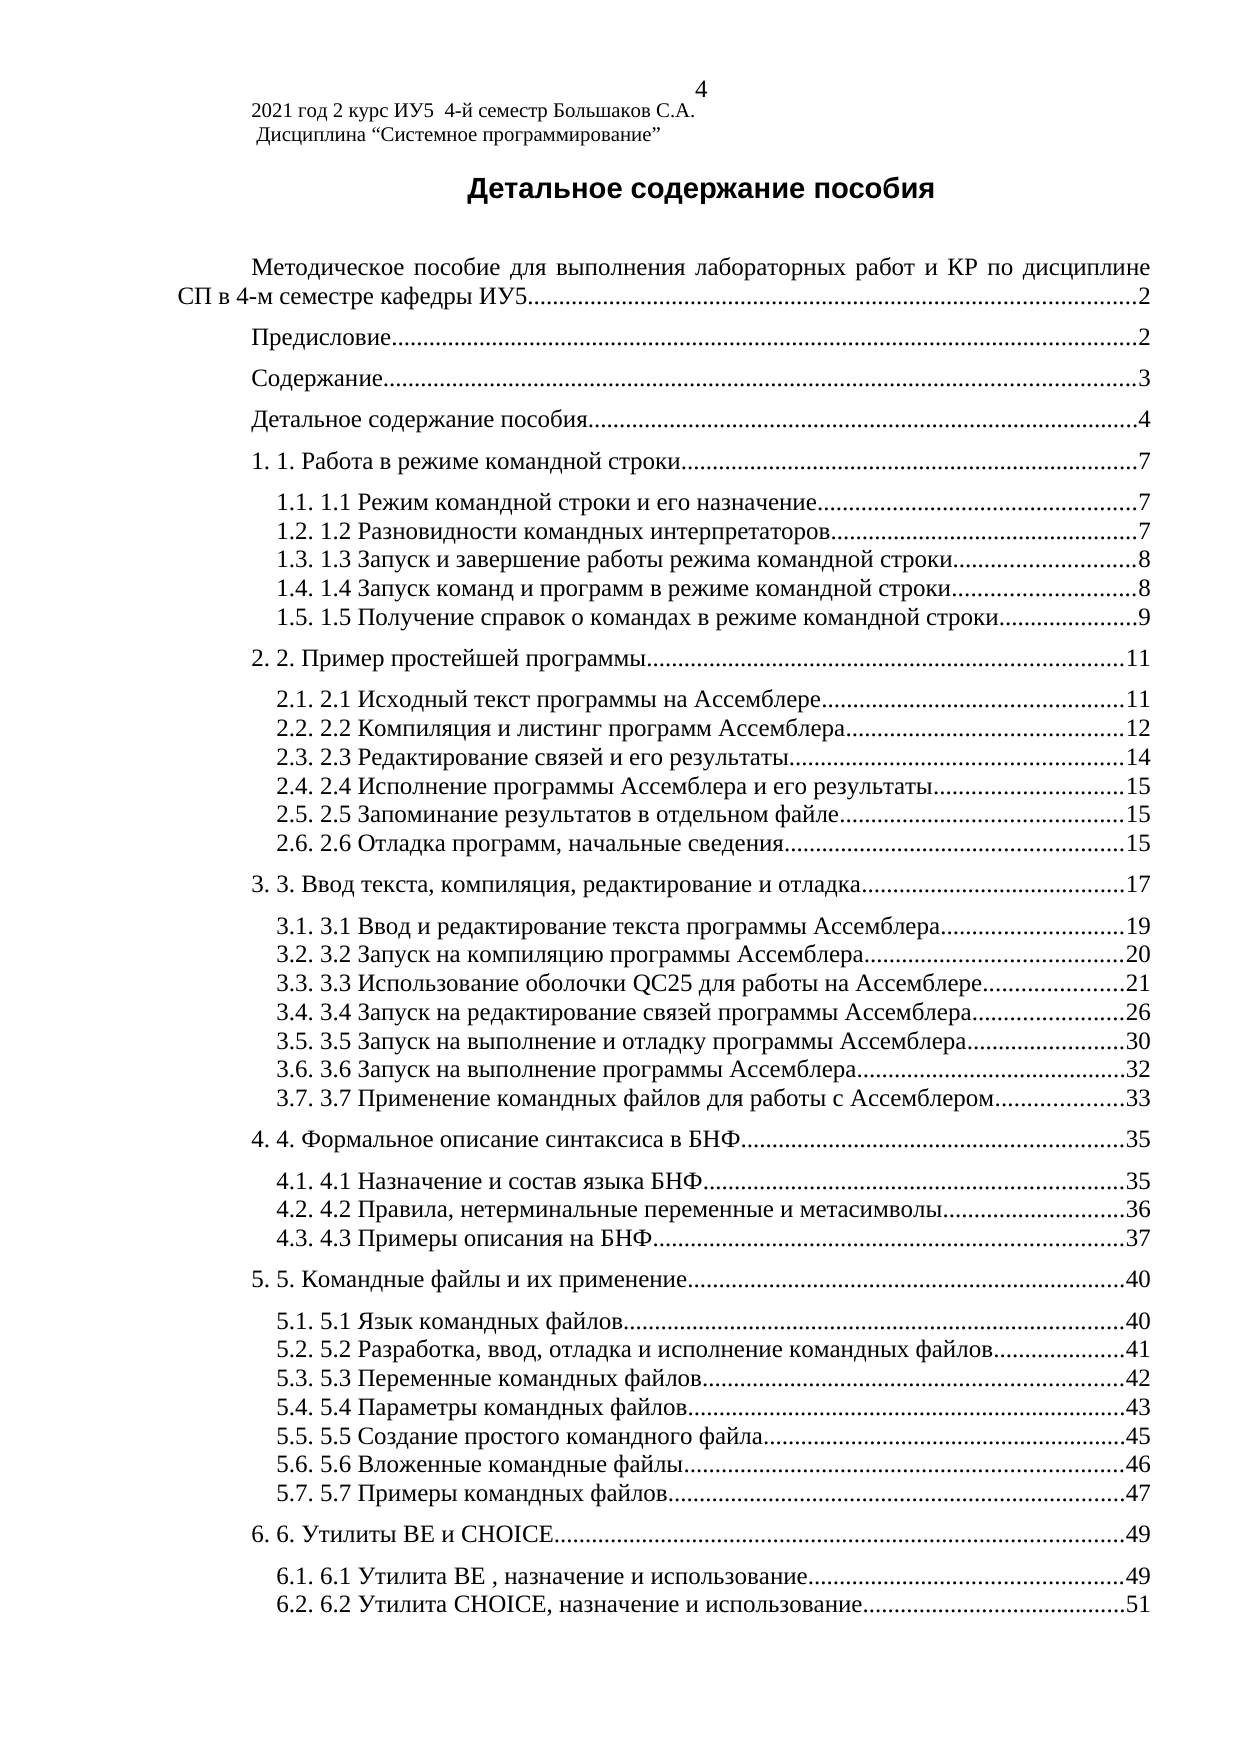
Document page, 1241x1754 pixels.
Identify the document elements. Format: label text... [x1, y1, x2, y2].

text 3.2. 3.2 Запуск на компиляцию программы Ассемблера 20 [202, 939, 1152, 968]
text 1.1. 1.1 Режим командной строки и его назначение 7 [202, 487, 1152, 516]
text 4.3. 4.3 Примеры описания на БНФ 37 [202, 1223, 1152, 1252]
text 1.4. 1.4 Запуск команд и программ в режиме командной строки 8 [202, 573, 1152, 602]
text 5.5. 5.5 Создание простого командного файла 45 [202, 1421, 1152, 1449]
text 3.4. 3.4 Запуск на редактирование связей программы Ассемблера 26 [202, 997, 1152, 1026]
text 1.3. 1.3 Запуск и завершение работы режима командной строки 8 [202, 544, 1152, 573]
text 5.6. 5.6 Вложенные командные файлы 46 [202, 1449, 1152, 1478]
text Содержание 3 [177, 363, 1152, 392]
text 3. 3. Ввод текста, компиляция, редактирование и отладка 17 [177, 869, 1152, 898]
text 2.5. 2.5 Запоминание результатов в отдельном файле 15 [202, 799, 1152, 828]
text 2.6. 2.6 Отладка программ, начальные сведения 15 [202, 828, 1152, 857]
text 4. 4. Формальное описание синтаксиса в БНФ 35 [177, 1124, 1152, 1153]
text 6. 6. Утилиты BE и CHOICE 49 [177, 1519, 1152, 1548]
text 5. 5. Командные файлы и их применение 40 [177, 1264, 1152, 1293]
text 2. 2. Пример простейшей программы 11 [177, 643, 1152, 672]
text 5.4. 5.4 Параметры командных файлов 43 [202, 1392, 1152, 1421]
text Методическое пособие для выполнения лабораторных работ и КР по дисциплине СП в 4-м семестре кафедры ИУ5 2 [177, 252, 1152, 309]
subtitle Детальное содержание пособия [177, 171, 1152, 204]
text 4.1. 4.1 Назначение и состав языка БНФ 35 [202, 1166, 1152, 1194]
text 2.1. 2.1 Исходный текст программы на Ассемблере 11 [202, 684, 1152, 713]
text 4.2. 4.2 Правила, нетерминальные переменные и метасимволы 36 [202, 1194, 1152, 1223]
text 3.7. 3.7 Применение командных файлов для работы с Ассемблером 33 [202, 1083, 1152, 1112]
text 6.1. 6.1 Утилита BE , назначение и использование 49 [202, 1561, 1152, 1589]
text 1.5. 1.5 Получение справок о командах в режиме командной строки 9 [202, 602, 1152, 631]
text 3.1. 3.1 Ввод и редактирование текста программы Ассемблера 19 [202, 911, 1152, 939]
text 5.2. 5.2 Разработка, ввод, отладка и исполнение командных файлов 41 [202, 1334, 1152, 1363]
text 2.4. 2.4 Исполнение программы Ассемблера и его результаты 15 [202, 771, 1152, 799]
text 3.3. 3.3 Использование оболочки QC25 для работы на Ассемблере 21 [202, 968, 1152, 997]
text 5.1. 5.1 Язык командных файлов 40 [202, 1306, 1152, 1334]
text 1.2. 1.2 Разновидности командных интерпретаторов 7 [202, 516, 1152, 544]
text 1. 1. Работа в режиме командной строки 7 [177, 446, 1152, 474]
text Детальное содержание пособия 4 [177, 404, 1152, 433]
text 3.6. 3.6 Запуск на выполнение программы Ассемблера 32 [202, 1054, 1152, 1083]
text 2.3. 2.3 Редактирование связей и его результаты 14 [202, 742, 1152, 771]
text Предисловие 2 [177, 322, 1152, 351]
text 3.5. 3.5 Запуск на выполнение и отладку программы Ассемблера 30 [202, 1026, 1152, 1054]
text 6.2. 6.2 Утилита CHOICE, назначение и использование 51 [202, 1589, 1152, 1618]
text 5.7. 5.7 Примеры командных файлов 47 [202, 1478, 1152, 1507]
text 2.2. 2.2 Компиляция и листинг программ Ассемблера 12 [202, 713, 1152, 742]
text 5.3. 5.3 Переменные командных файлов 42 [202, 1363, 1152, 1392]
